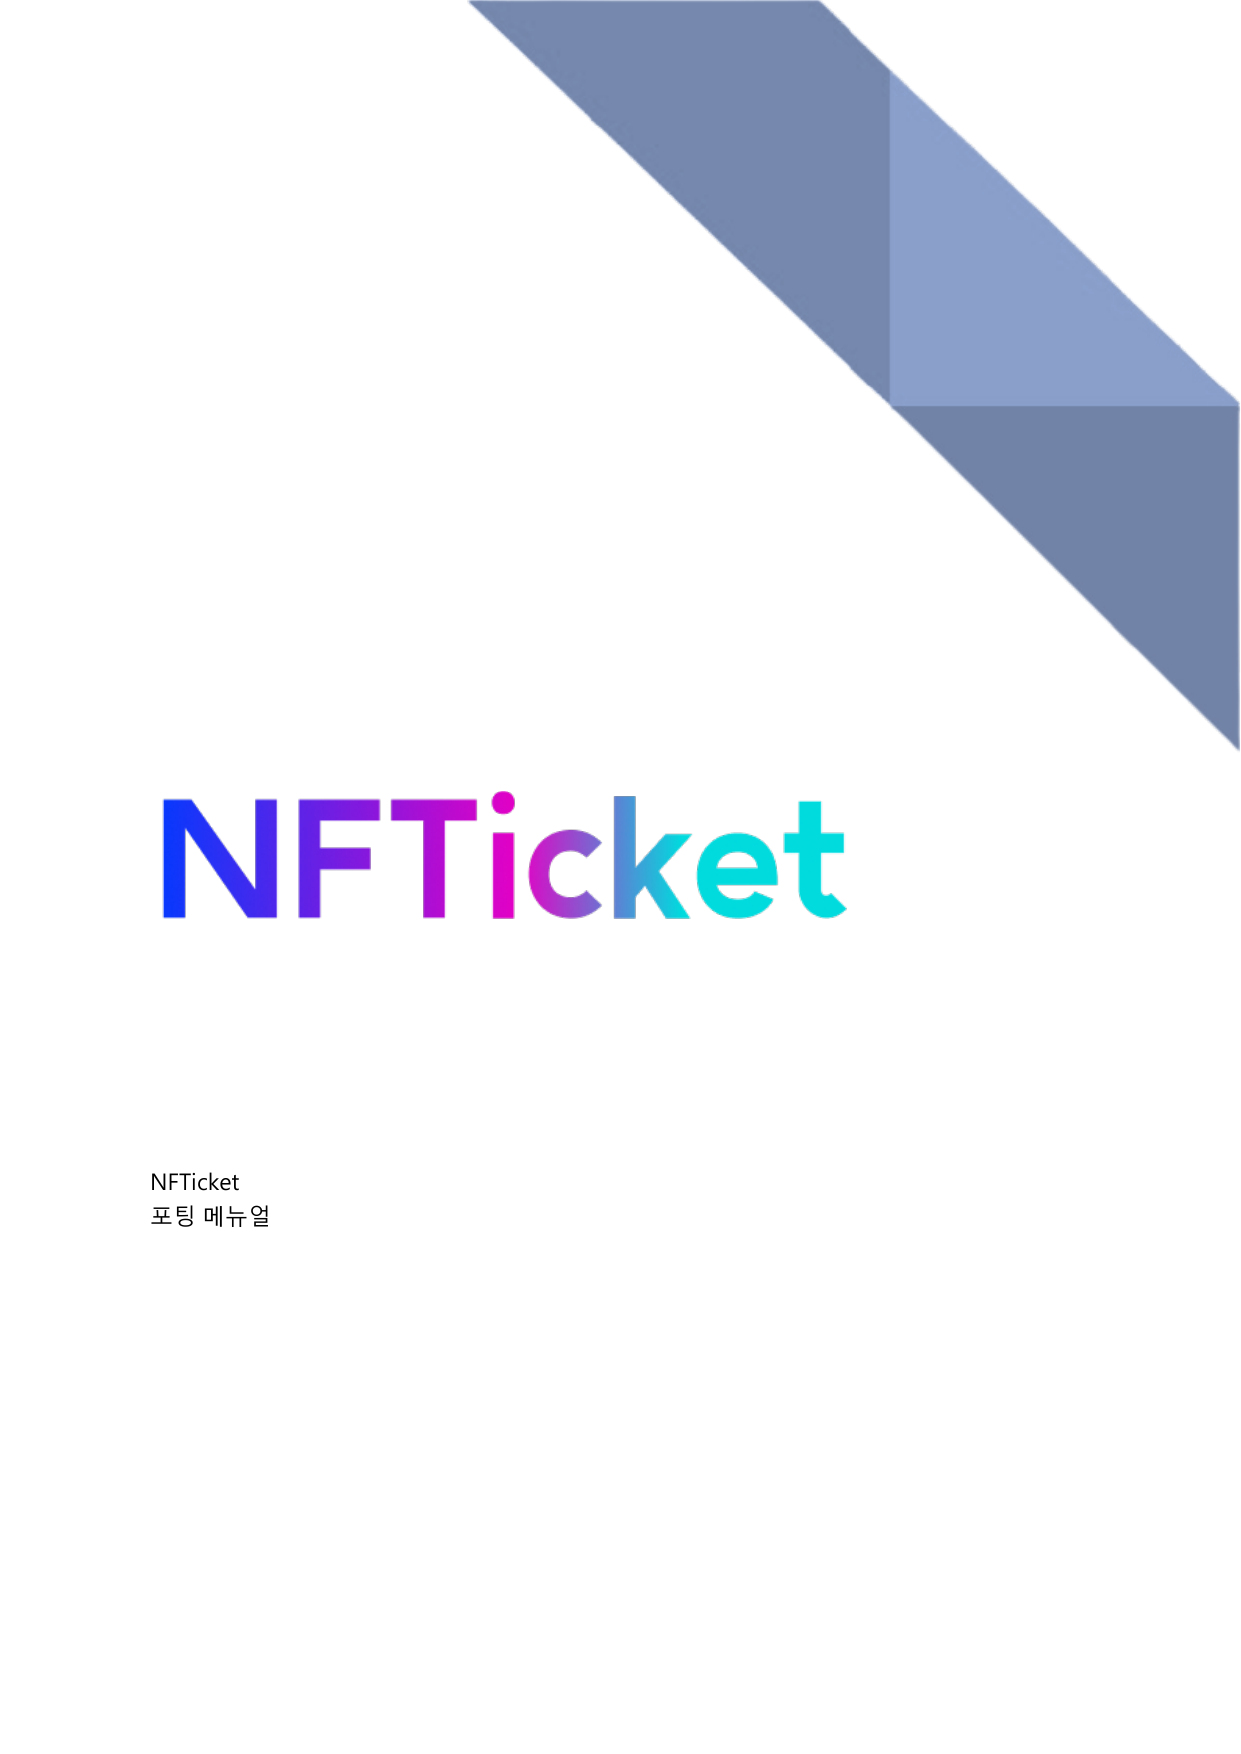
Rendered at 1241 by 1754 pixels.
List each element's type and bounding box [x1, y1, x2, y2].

picture [161, 791, 848, 923]
